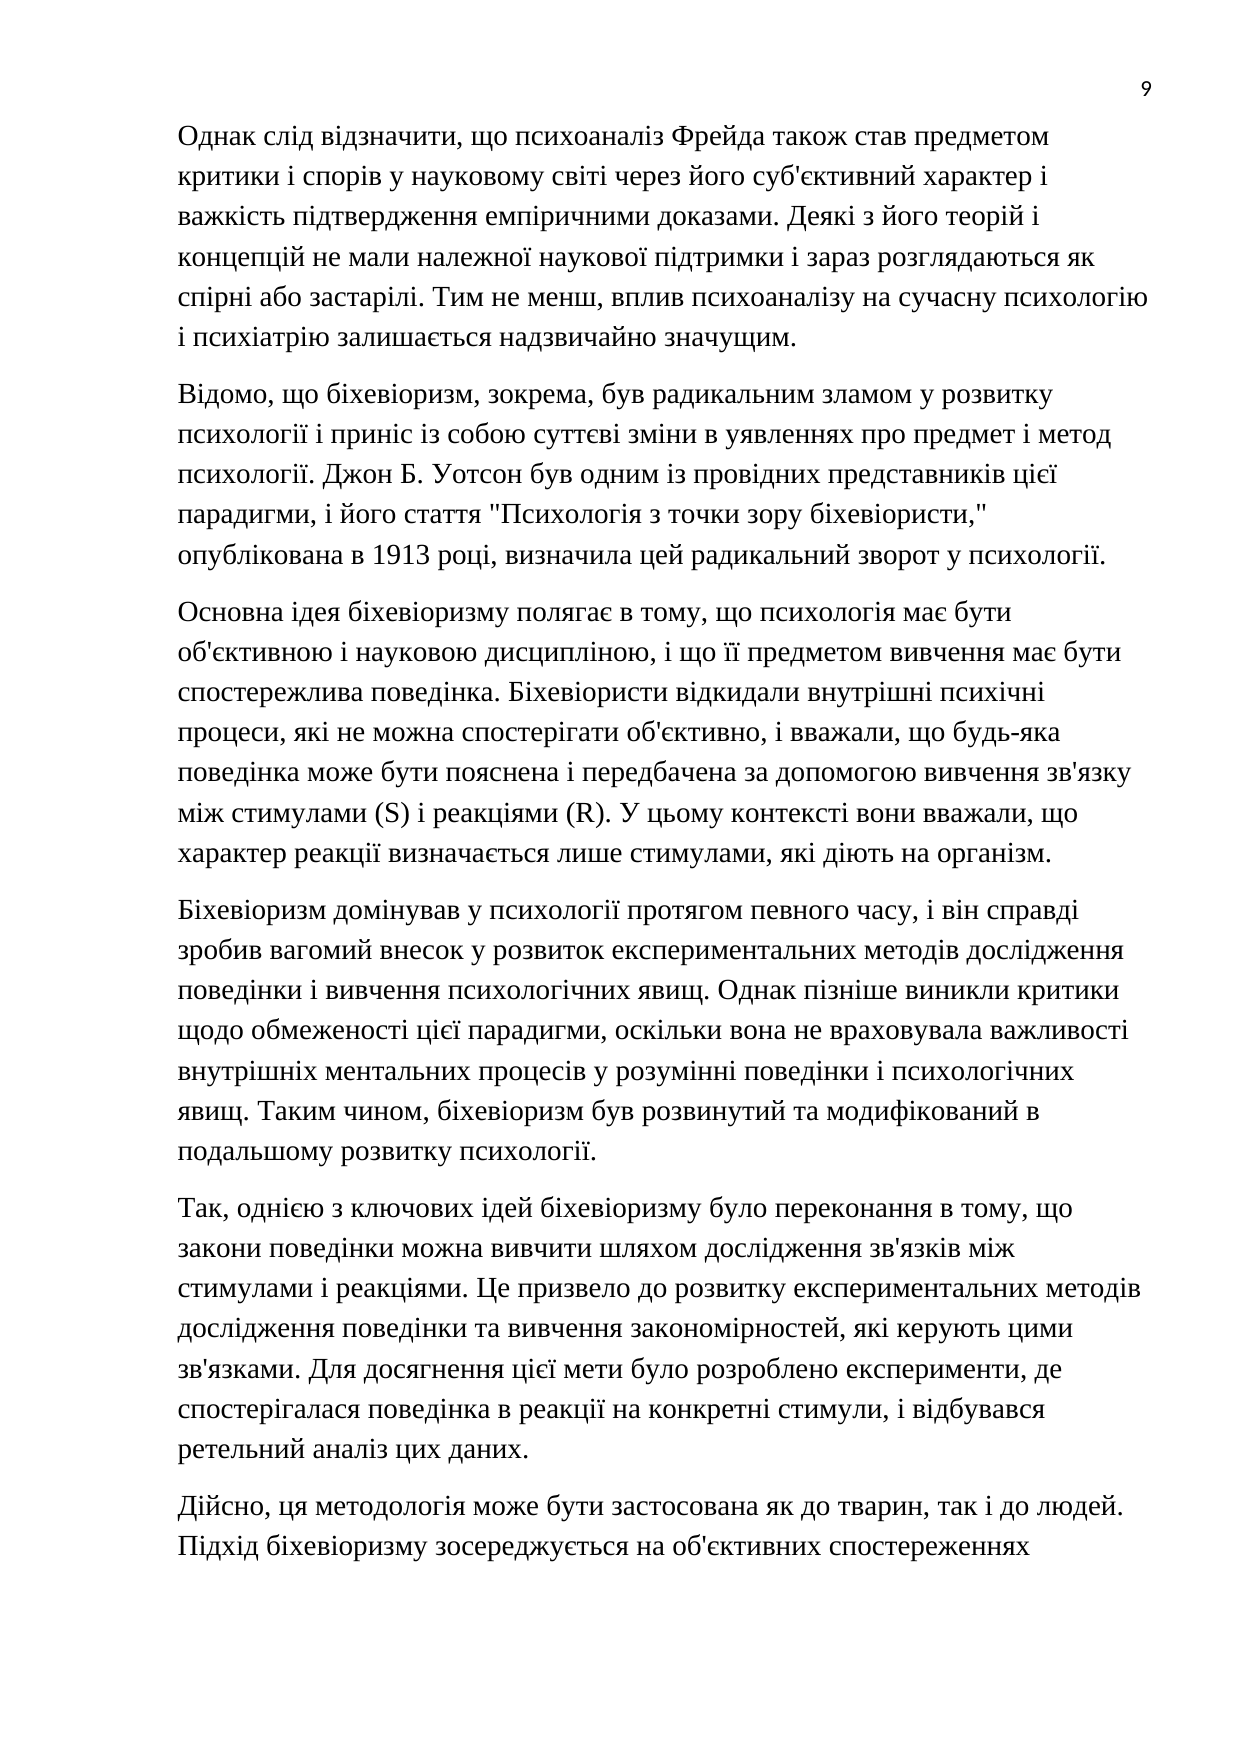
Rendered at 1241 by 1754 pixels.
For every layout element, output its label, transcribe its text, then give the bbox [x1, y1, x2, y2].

text Біхевіоризм домінував у психології протягом певного часу, і він справді зробив вагомий внесок у розвиток експериментальних методів дослідження поведінки і вивчення психологічних явищ. Однак пізніше виникли критики щодо обмеженості цієї парадигми, оскільки вона не враховувала важливості внутрішніх ментальних процесів у розумінні поведінки і психологічних явищ. Таким чином, біхевіоризм був розвинутий та модифікований в подальшому розвитку психології. [177, 892, 1152, 1167]
text Основна ідея біхевіоризму полягає в тому, що психологія має бути об'єктивною і науковою дисципліною, і що її предметом вивчення має бути спостережлива поведінка. Біхевіористи відкидали внутрішні психічні процеси, які не можна спостерігати об'єктивно, і вважали, що будь-яка поведінка може бути пояснена і передбачена за допомогою вивчення зв'язку між стимулами (S) і реакціями (R). У цьому контексті вони вважали, що характер реакції визначається лише стимулами, які діють на організм. [177, 594, 1152, 868]
text Однак слід відзначити, що психоаналіз Фрейда також став предметом критики і спорів у науковому світі через його суб'єктивний характер і важкість підтвердження емпіричними доказами. Деякі з його теорій і концепцій не мали належної наукової підтримки і зараз розглядаються як спірні або застарілі. Тим не менш, вплив психоаналізу на сучасну психологію і психіатрію залишається надзвичайно значущим. [177, 118, 1152, 353]
text Так, однією з ключових ідей біхевіоризму було переконання в тому, що закони поведінки можна вивчити шляхом дослідження зв'язків між стимулами і реакціями. Це призвело до розвитку експериментальних методів дослідження поведінки та вивчення закономірностей, які керують цими зв'язками. Для досягнення цієї мети було розроблено експерименти, де спостерігалася поведінка в реакції на конкретні стимули, і відбувався ретельний аналіз цих даних. [177, 1190, 1152, 1465]
text Відомо, що біхевіоризм, зокрема, був радикальним зламом у розвитку психології і приніс із собою суттєві зміни в уявленнях про предмет і метод психології. Джон Б. Уотсон був одним із провідних представників цієї парадигми, і його стаття "Психологія з точки зору біхевіористи," опублікована в 1913 році, визначила цей радикальний зворот у психології. [177, 376, 1152, 570]
